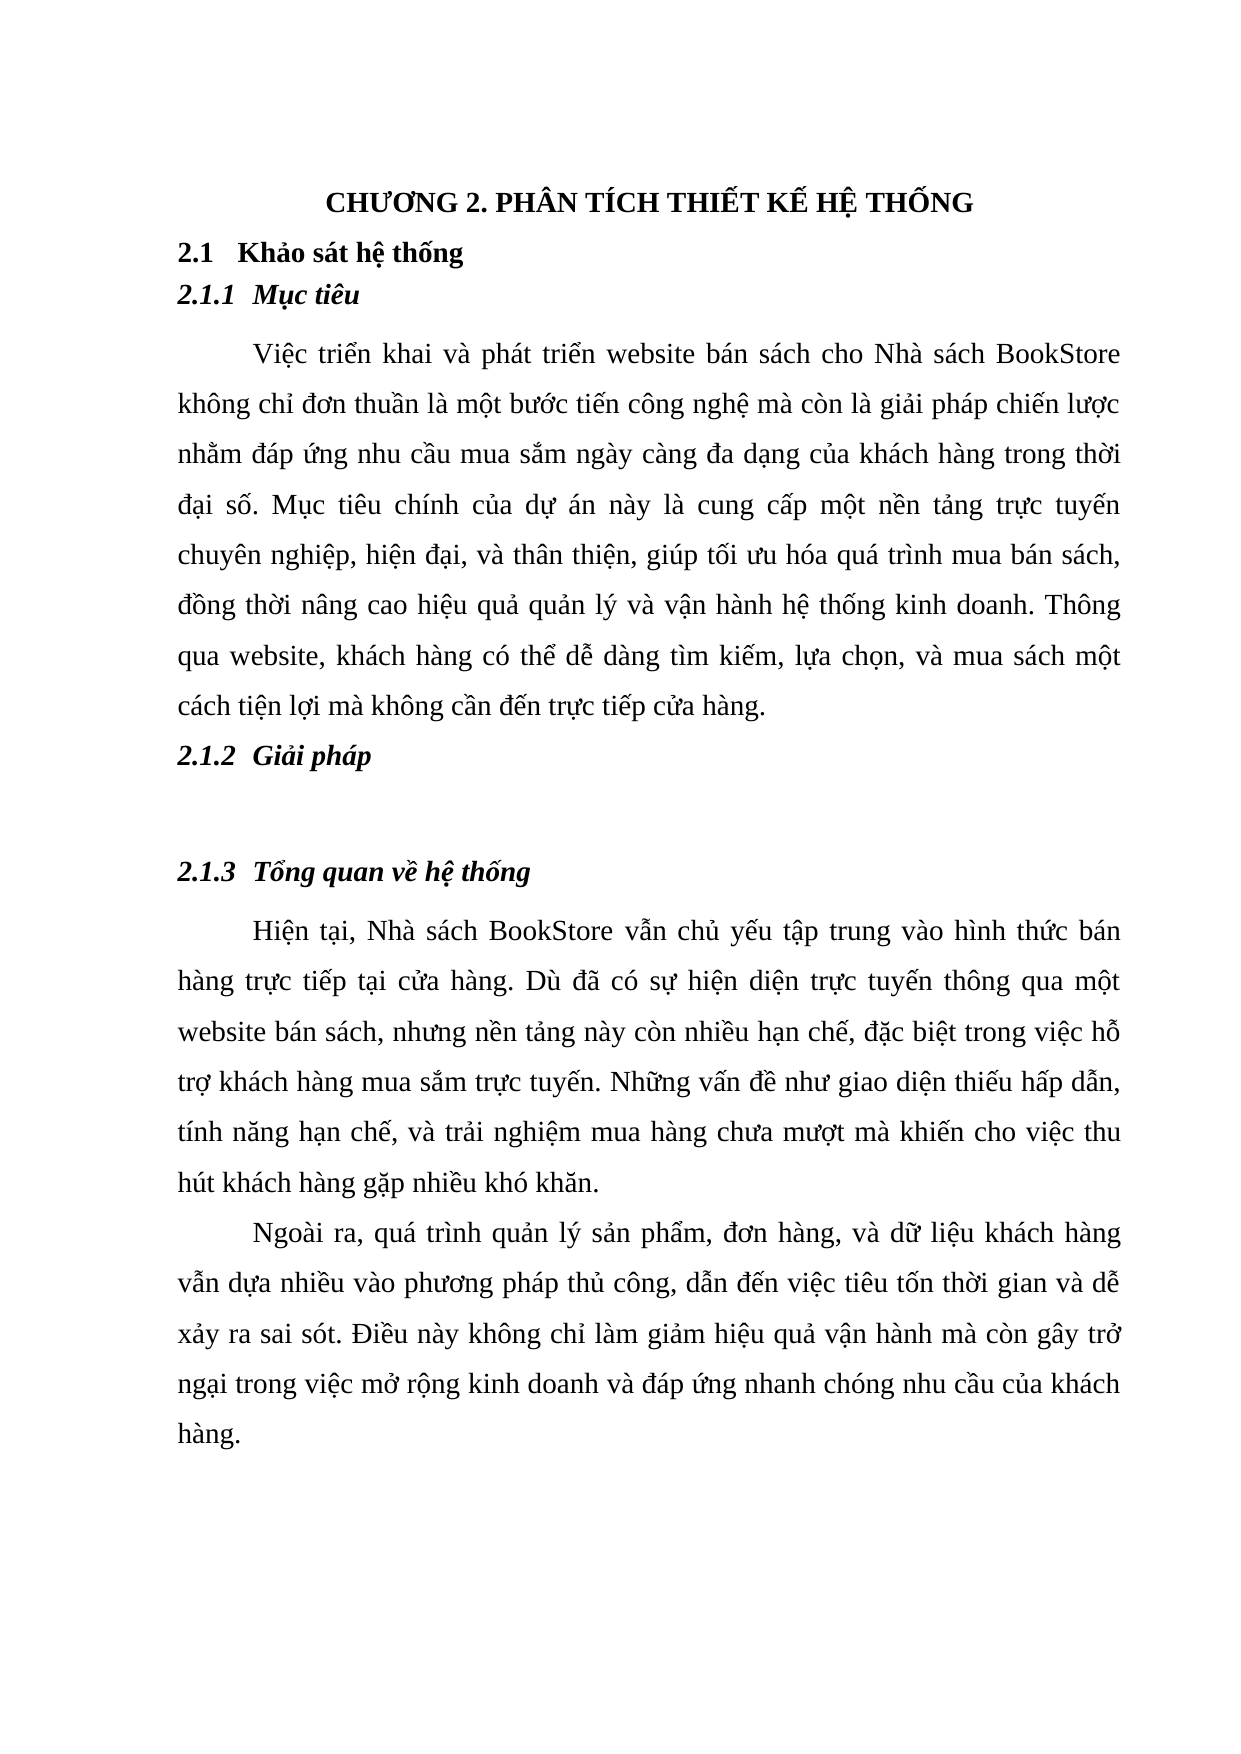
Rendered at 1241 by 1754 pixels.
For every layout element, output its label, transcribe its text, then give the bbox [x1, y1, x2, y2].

text Ngoài ra, quá trình quản lý sản phẩm, đơn hàng, và dữ liệu khách hàng vẫn dựa nhiều vào phương pháp thủ công, dẫn đến việc tiêu tốn thời gian và dễ xảy ra sai sót. Điều này không chỉ làm giảm hiệu quả vận hành mà còn gây trở ngại trong việc mở rộng kinh doanh và đáp ứng nhanh chóng nhu cầu của khách hàng. [177, 1215, 1122, 1450]
text Hiện tại, Nhà sách BookStore vẫn chủ yếu tập trung vào hình thức bán hàng trực tiếp tại cửa hàng. Dù đã có sự hiện diện trực tuyến thông qua một website bán sách, nhưng nền tảng này còn nhiều hạn chế, đặc biệt trong việc hỗ trợ khách hàng mua sắm trực tuyến. Những vấn đề như giao diện thiếu hấp dẫn, tính năng hạn chế, và trải nghiệm mua hàng chưa mượt mà khiến cho việc thu hút khách hàng gặp nhiều khó khăn. [177, 913, 1122, 1198]
text Việc triển khai và phát triển website bán sách cho Nhà sách BookStore không chỉ đơn thuần là một bước tiến công nghệ mà còn là giải pháp chiến lược nhằm đáp ứng nhu cầu mua sắm ngày càng đa dạng của khách hàng trong thời đại số. Mục tiêu chính của dự án này là cung cấp một nền tảng trực tuyến chuyên nghiệp, hiện đại, và thân thiện, giúp tối ưu hóa quá trình mua bán sách, đồng thời nâng cao hiệu quả quản lý và vận hành hệ thống kinh doanh. Thông qua website, khách hàng có thể dễ dàng tìm kiếm, lựa chọn, và mua sách một cách tiện lợi mà không cần đến trực tiếp cửa hàng. [177, 336, 1122, 722]
subtitle Khảo sát hệ thống [177, 235, 1122, 269]
subtitle Tổng quan về hệ thống [177, 854, 1122, 888]
subtitle Mục tiêu [177, 277, 1122, 311]
subtitle Giải pháp [177, 738, 1122, 772]
subtitle CHƯƠNG 2. PHÂN TÍCH THIẾT KẾ HỆ THỐNG [177, 185, 1122, 219]
